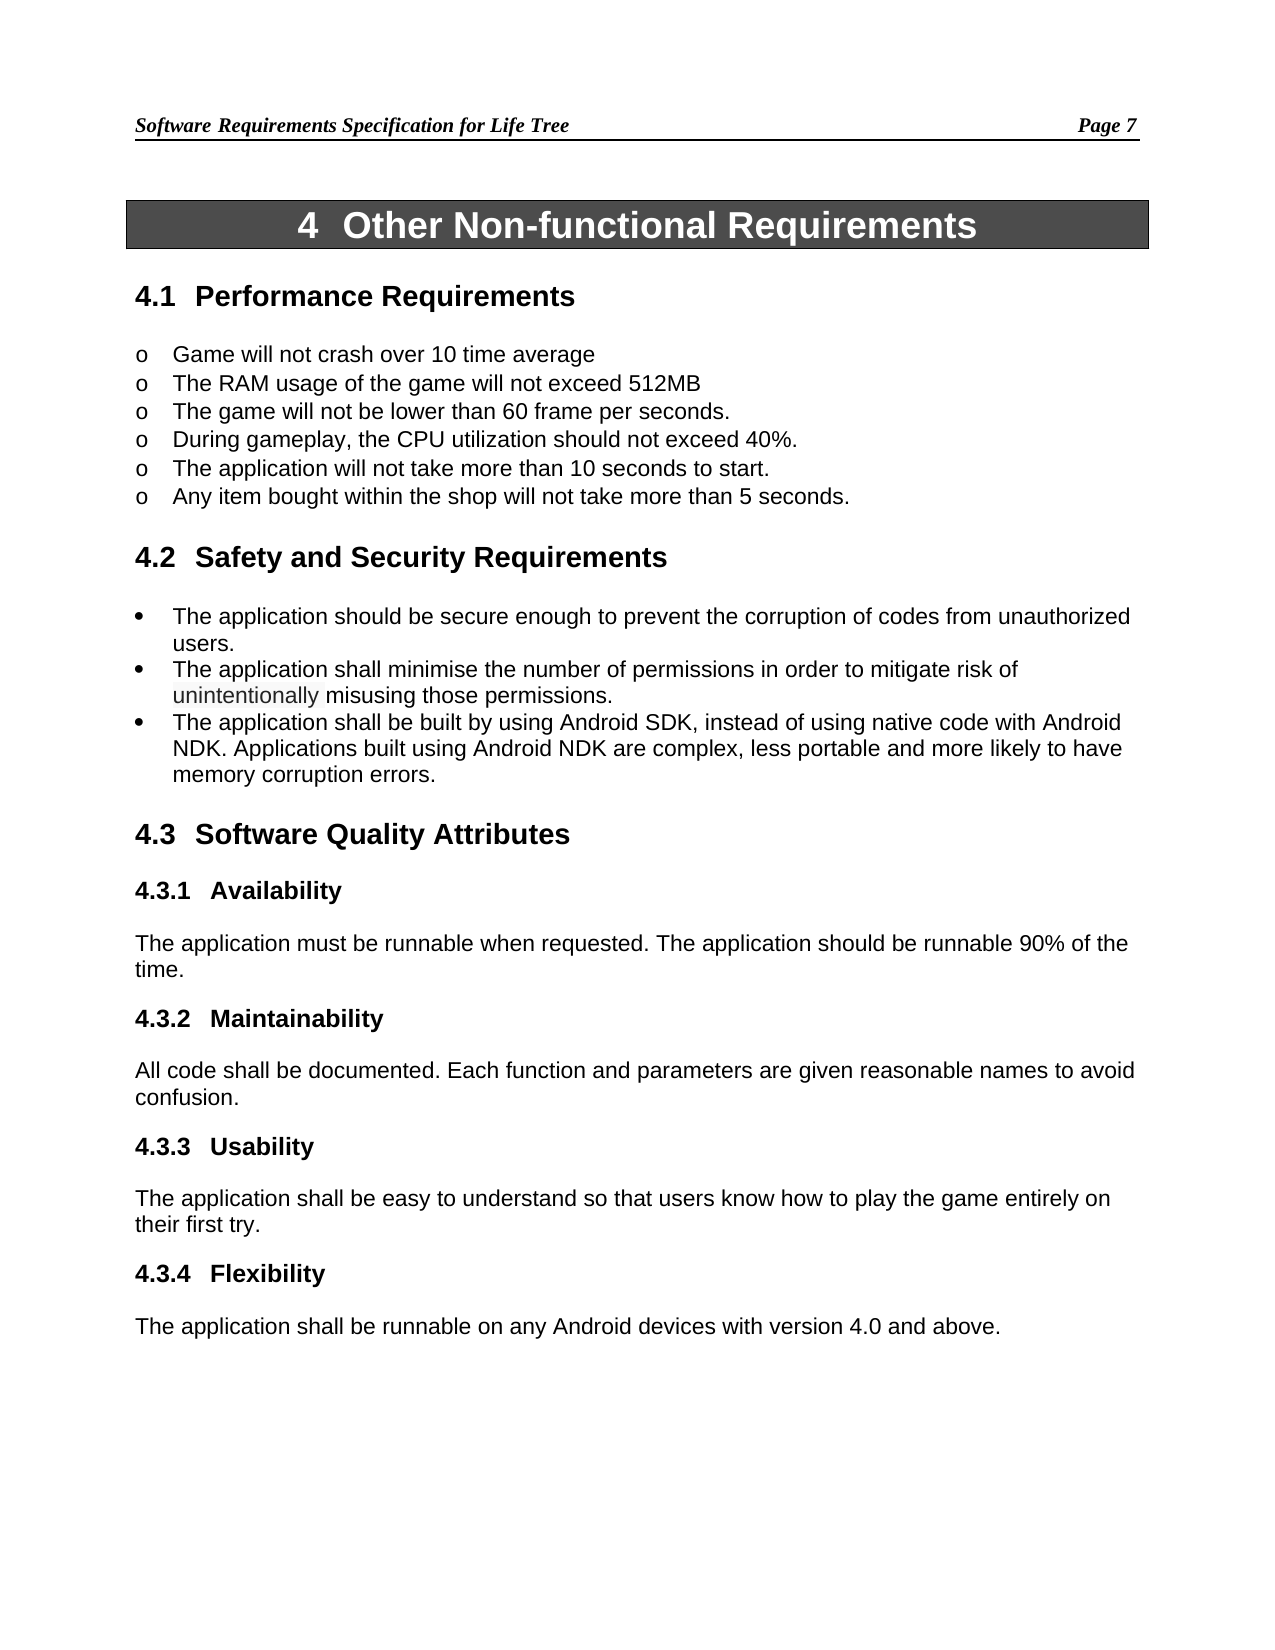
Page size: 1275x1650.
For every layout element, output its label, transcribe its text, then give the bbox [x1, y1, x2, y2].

list The game will not be lower than 60 frame per seconds. [135, 398, 1140, 426]
text The application must be runnable when requested. The application should be runnable 90% of the time. [135, 929, 1140, 982]
subtitle Maintainability [135, 1007, 1140, 1032]
list The application shall be built by using Android SDK, instead of using native code with Android NDK. Applications built using Android NDK are complex, less portable and more likely to have memory corruption errors. [135, 708, 1140, 788]
list Game will not crash over 10 time average [135, 341, 1140, 369]
list During gameplay, the CPU utilization should not exceed 40%. [135, 426, 1140, 454]
subtitle Usability [135, 1135, 1140, 1160]
subtitle Availability [135, 879, 1140, 904]
subtitle Flexibility [135, 1263, 1140, 1288]
subtitle Performance Requirements [135, 278, 1140, 312]
list The application will not take more than 10 seconds to start. [135, 454, 1140, 483]
subtitle Safety and Security Requirements [135, 540, 1140, 574]
list The application shall minimise the number of permissions in order to mitigate risk of unintentionally misusing those permissions. [135, 656, 1140, 708]
text All code shall be documented. Each function and parameters are given reasonable names to avoid confusion. [135, 1057, 1140, 1110]
list Any item bought within the shop will not take more than 5 seconds. [135, 483, 1140, 511]
text The application shall be runnable on any Android devices with version 4.0 and above. [135, 1313, 1140, 1339]
text The application shall be easy to understand so that users know how to play the game entirely on their first try. [135, 1185, 1140, 1238]
subtitle Software Quality Attributes [135, 817, 1140, 850]
subtitle Other Non-functional Requirements [127, 201, 1148, 248]
list The application should be secure enough to prevent the corruption of codes from unauthorized users. [135, 603, 1140, 656]
list The RAM usage of the game will not exceed 512MB [135, 369, 1140, 398]
